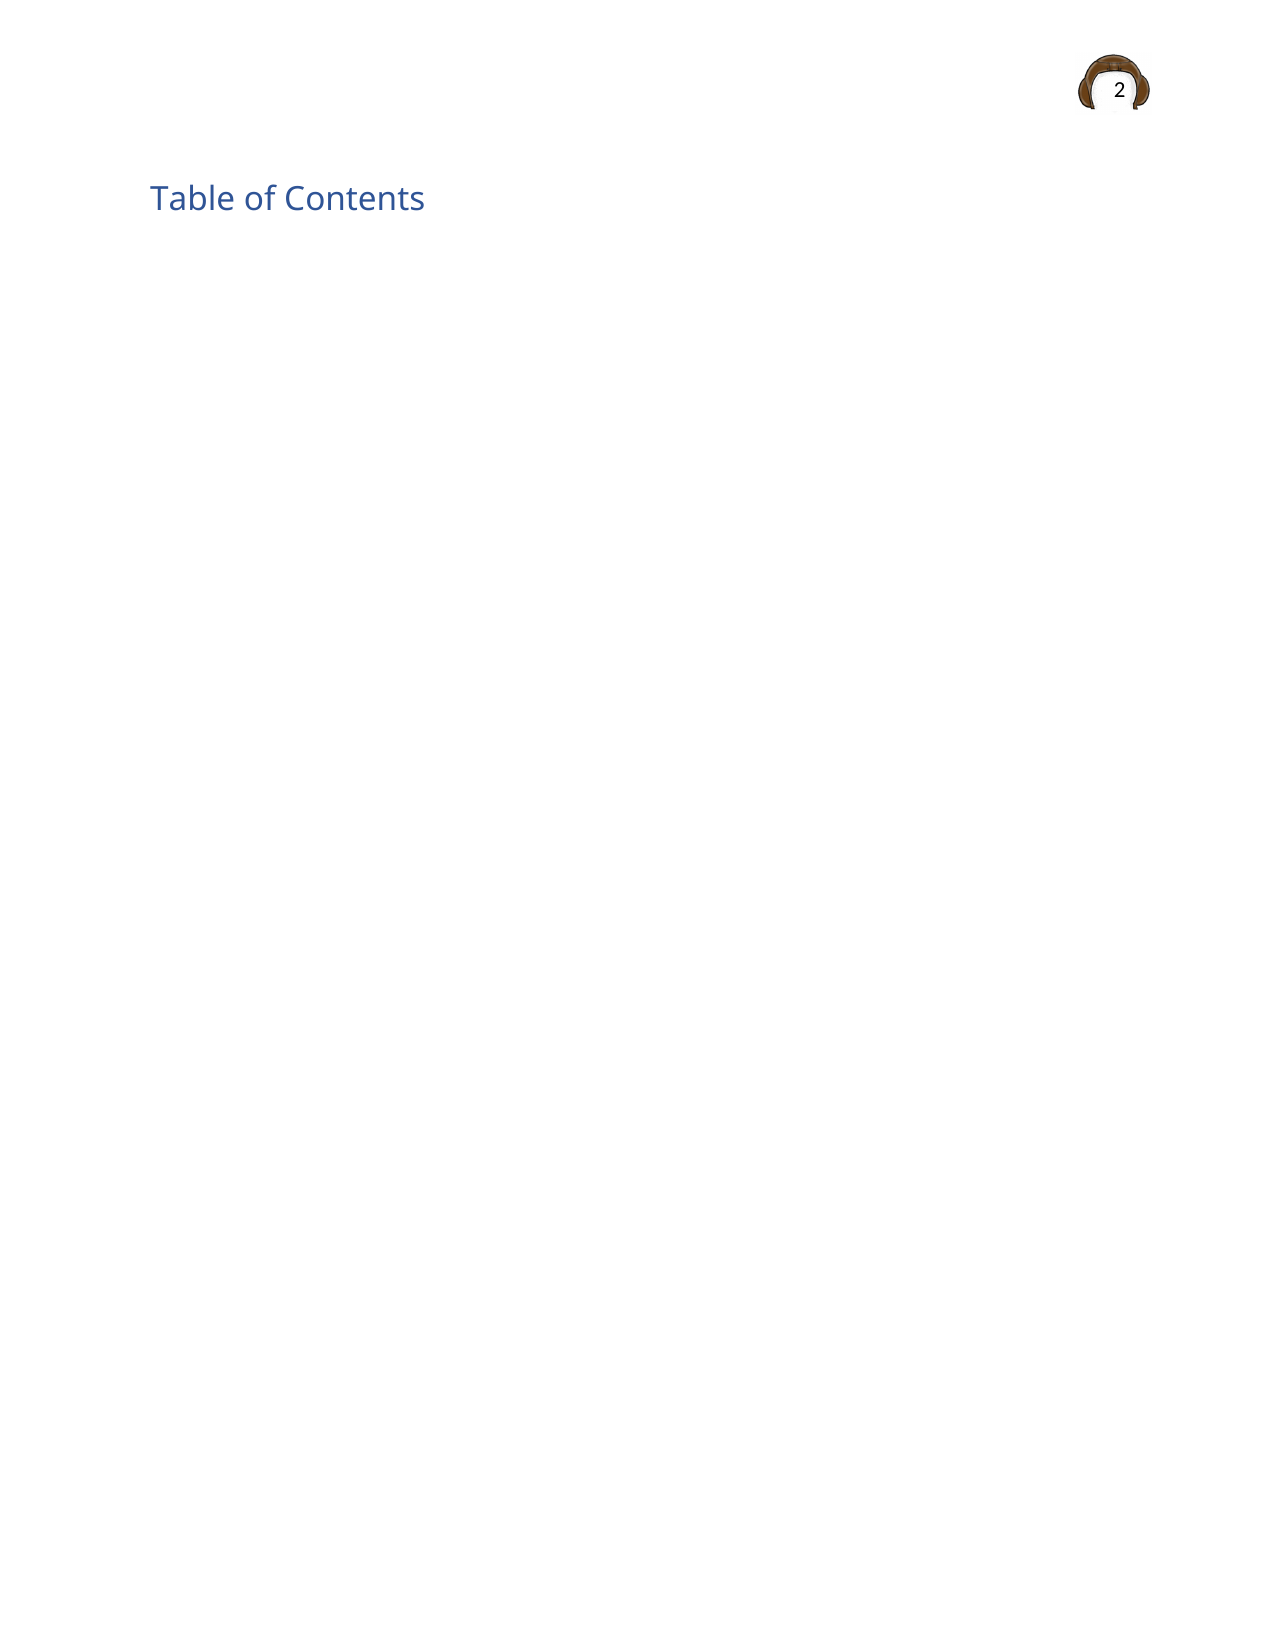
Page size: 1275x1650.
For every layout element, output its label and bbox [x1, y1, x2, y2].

picture [1075, 52, 1152, 115]
